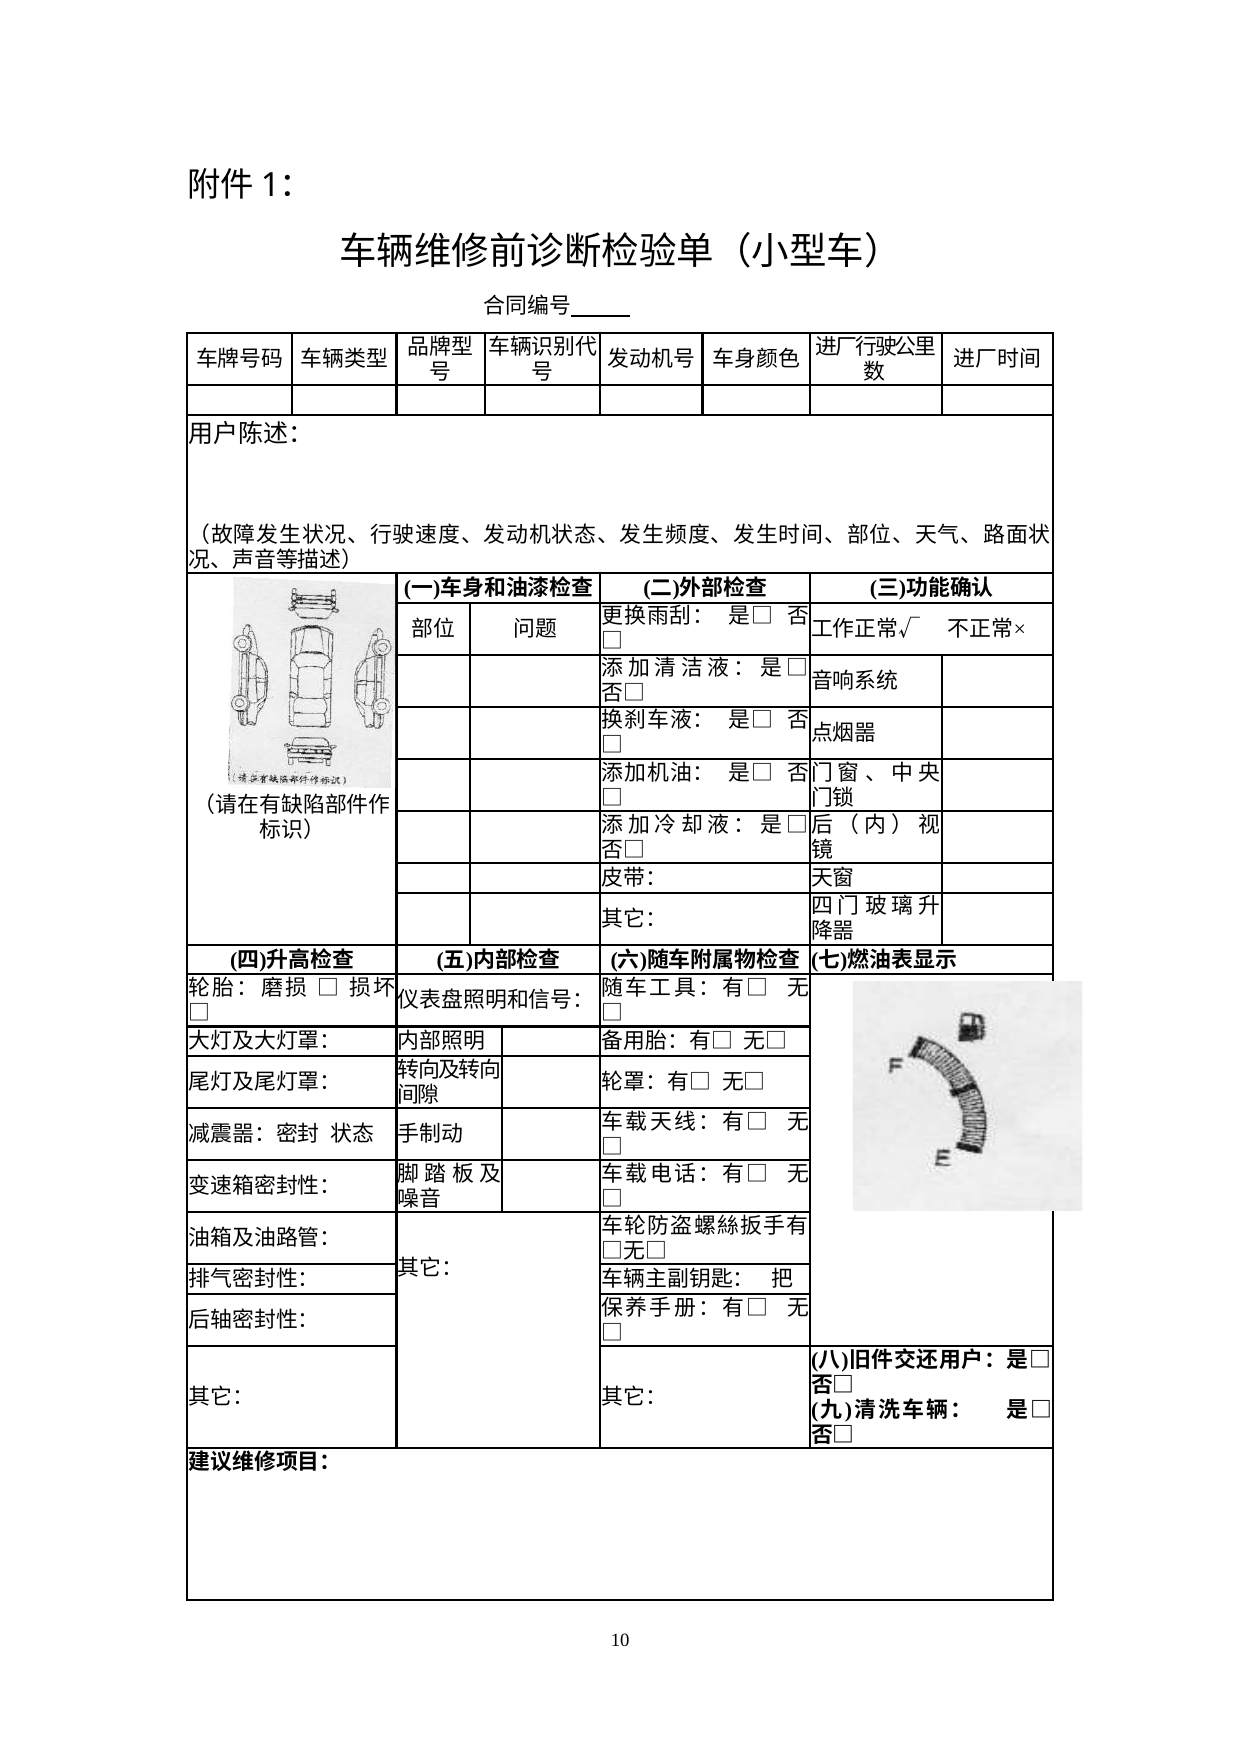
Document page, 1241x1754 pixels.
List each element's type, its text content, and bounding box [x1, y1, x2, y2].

table_cell （请在有缺陷部件作标识） [188, 574, 395, 944]
table_cell [471, 656, 599, 706]
table_header 车牌号码 [188, 334, 291, 384]
table_cell [486, 386, 599, 414]
table_cell [811, 386, 941, 414]
table_cell (八)旧件交还用户：是□ 否□ (九)清洗车辆： 是□ 否□ [811, 1347, 1052, 1447]
picture [228, 577, 396, 788]
table_cell [601, 386, 701, 414]
table_cell [704, 386, 809, 414]
table_cell [398, 812, 469, 862]
table_cell 保养手册：有□ 无□ [601, 1295, 809, 1345]
table_cell [398, 864, 469, 892]
table_cell [943, 812, 1052, 862]
table_cell (三)功能确认 [811, 574, 1052, 602]
table_header 品牌型号 [398, 334, 484, 384]
table_cell [943, 708, 1052, 758]
table_cell [943, 864, 1052, 892]
table_cell 随车工具：有□ 无□ [601, 975, 809, 1025]
table_cell [943, 656, 1052, 706]
table_cell [398, 894, 469, 944]
table_cell 建议维修项目： [188, 1449, 1052, 1599]
table_cell [398, 656, 469, 706]
table_cell 换刹车液： 是□ 否□ [601, 708, 809, 758]
table_cell [503, 1057, 599, 1107]
table_cell 仪表盘照明和信号： [398, 975, 599, 1025]
table_cell 备用胎：有□ 无□ [601, 1028, 809, 1055]
table_cell [503, 1109, 599, 1159]
table_cell (六)随车附属物检查 [601, 946, 809, 973]
table_cell [471, 708, 599, 758]
table_cell 其它： [188, 1347, 395, 1447]
table_cell 皮带： [601, 864, 809, 892]
table_cell 轮罩：有□ 无□ [601, 1057, 809, 1107]
table_header 车辆识别代号 [486, 334, 599, 384]
table_cell [471, 864, 599, 892]
table_cell (七)燃油表显示 [811, 946, 1052, 973]
table_cell (五)内部检查 [398, 946, 599, 973]
table_cell 转向及转向间隙 [398, 1057, 501, 1107]
table_cell [188, 386, 291, 414]
table_cell [471, 894, 599, 944]
table_cell 大灯及大灯罩： [188, 1028, 395, 1055]
table_cell 后轴密封性： [188, 1295, 395, 1345]
table_cell 四门玻璃升降噐 [811, 894, 941, 944]
table_header 进厂时间 [943, 334, 1052, 384]
table_cell 车辆主副钥匙： 把 [601, 1265, 809, 1293]
table_header 车身颜色 [704, 334, 809, 384]
table_cell [293, 386, 395, 414]
table_cell 天窗 [811, 864, 941, 892]
table_cell (四)升高检查 [188, 946, 395, 973]
table_cell [943, 386, 1052, 414]
table_cell [471, 812, 599, 862]
table_cell [471, 760, 599, 810]
table_cell 点烟噐 [811, 708, 941, 758]
table_cell 内部照明 [398, 1028, 501, 1055]
table_cell [398, 760, 469, 810]
table_header 进厂行驶公里数 [811, 334, 941, 384]
table_cell 油箱及油路管： [188, 1213, 395, 1263]
table_cell 音响系统 [811, 656, 941, 706]
text 合同编号 [187, 288, 1053, 319]
table_cell 其它： [601, 894, 809, 944]
table_cell 减震噐：密封 状态 [188, 1109, 395, 1159]
table_cell 车载天线：有□ 无□ [601, 1109, 809, 1159]
table_cell (二)外部检查 [601, 574, 809, 602]
text 附件1： [187, 158, 1053, 207]
table_cell 问题 [471, 604, 599, 654]
table_cell 工作正常√ 不正常× [811, 604, 1052, 654]
table_cell 后（内）视镜 [811, 812, 941, 862]
text 车辆维修前诊断检验单（小型车） [187, 221, 1053, 275]
table_cell 其它： [601, 1347, 809, 1447]
table_cell 轮胎：磨损 □ 损坏□ [188, 975, 395, 1025]
table_cell [398, 386, 484, 414]
table_cell [943, 760, 1052, 810]
table_cell 添加清洁液：是□ 否□ [601, 656, 809, 706]
table_cell 脚踏板及噪音 [398, 1161, 501, 1211]
table_cell 手制动 [398, 1109, 501, 1159]
table_cell 部位 [398, 604, 469, 654]
table_cell 添加机油： 是□ 否□ [601, 760, 809, 810]
table_header 发动机号 [601, 334, 701, 384]
table_cell 更换雨刮： 是□ 否□ [601, 604, 809, 654]
table_cell 车载电话：有□ 无□ [601, 1161, 809, 1211]
table_cell 尾灯及尾灯罩： [188, 1057, 395, 1107]
table_cell 车轮防盗螺絲扳手有□无□ [601, 1213, 809, 1263]
table_cell (一)车身和油漆检查 [398, 574, 599, 602]
table_cell 门窗、中央门锁 [811, 760, 941, 810]
picture [852, 981, 1083, 1211]
table_cell [943, 894, 1052, 944]
table_cell 其它： [398, 1213, 599, 1447]
table_cell [398, 708, 469, 758]
table_cell 变速箱密封性： [188, 1161, 395, 1211]
table_cell 排气密封性： [188, 1265, 395, 1293]
table_cell [811, 975, 1052, 1345]
table_cell [503, 1028, 599, 1055]
table_cell 添加冷却液：是□ 否□ [601, 812, 809, 862]
table_cell 用户陈述： （故障发生状况、行驶速度、发动机状态、发生频度、发生时间、部位、天气、路面状况、声音等描述） [188, 416, 1052, 572]
table_cell [503, 1161, 599, 1211]
table_header 车辆类型 [293, 334, 395, 384]
